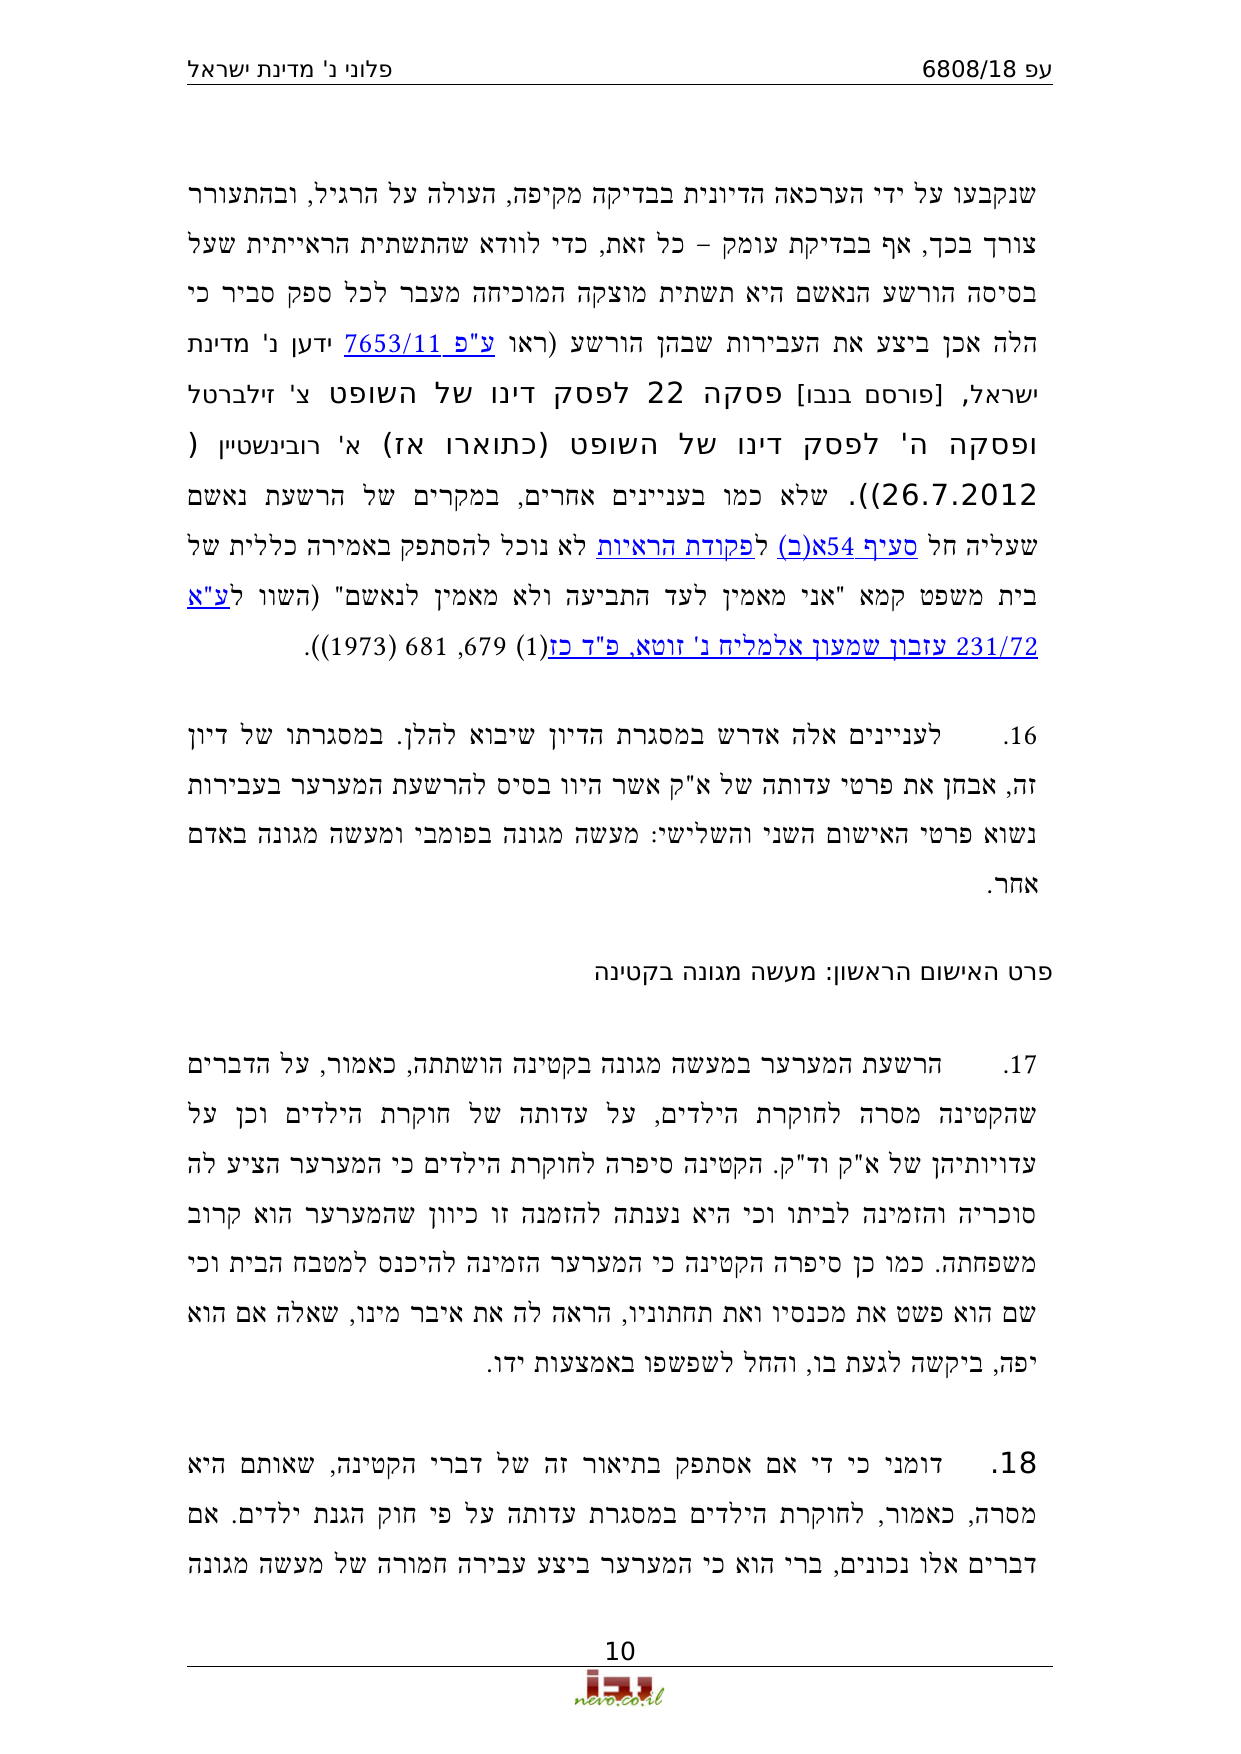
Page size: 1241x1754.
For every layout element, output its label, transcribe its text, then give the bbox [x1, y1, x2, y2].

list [187, 177, 1038, 662]
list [187, 1447, 1038, 1581]
text פרט האישום הראשון: מעשה מגונה בקטינה [187, 957, 1053, 986]
list לעניינים אלה אדרש במסגרת הדיון שיבוא להלן. במסגרתו של דיון זה, אבחן את פרטי עדותה של א"ק אשר היוו בסיס להרשעת המערער בעבירות נשוא פרטי האישום השני והשלישי: מעשה מגונה בפומבי ומעשה מגונה באדם אחר. [187, 718, 1038, 901]
picture [574, 1669, 666, 1707]
list הרשעת המערער במעשה מגונה בקטינה הושתתה, כאמור, על הדברים שהקטינה מסרה לחוקרת הילדים, על עדותה של חוקרת הילדים וכן על עדויותיהן של א"ק וד"ק. הקטינה סיפרה לחוקרת הילדים כי המערער הציע לה סוכריה והזמינה לביתו וכי היא נענתה להזמנה זו כיוון שהמערער הוא קרוב משפחתה. כמו כן סיפרה הקטינה כי המערער הזמינה להיכנס למטבח הבית וכי שם הוא פשט את מכנסיו ואת תחתוניו, הראה לה את איבר מינו, שאלה אם הוא יפה, ביקשה לגעת בו, והחל לשפשפו באמצעות ידו. [187, 1048, 1038, 1379]
